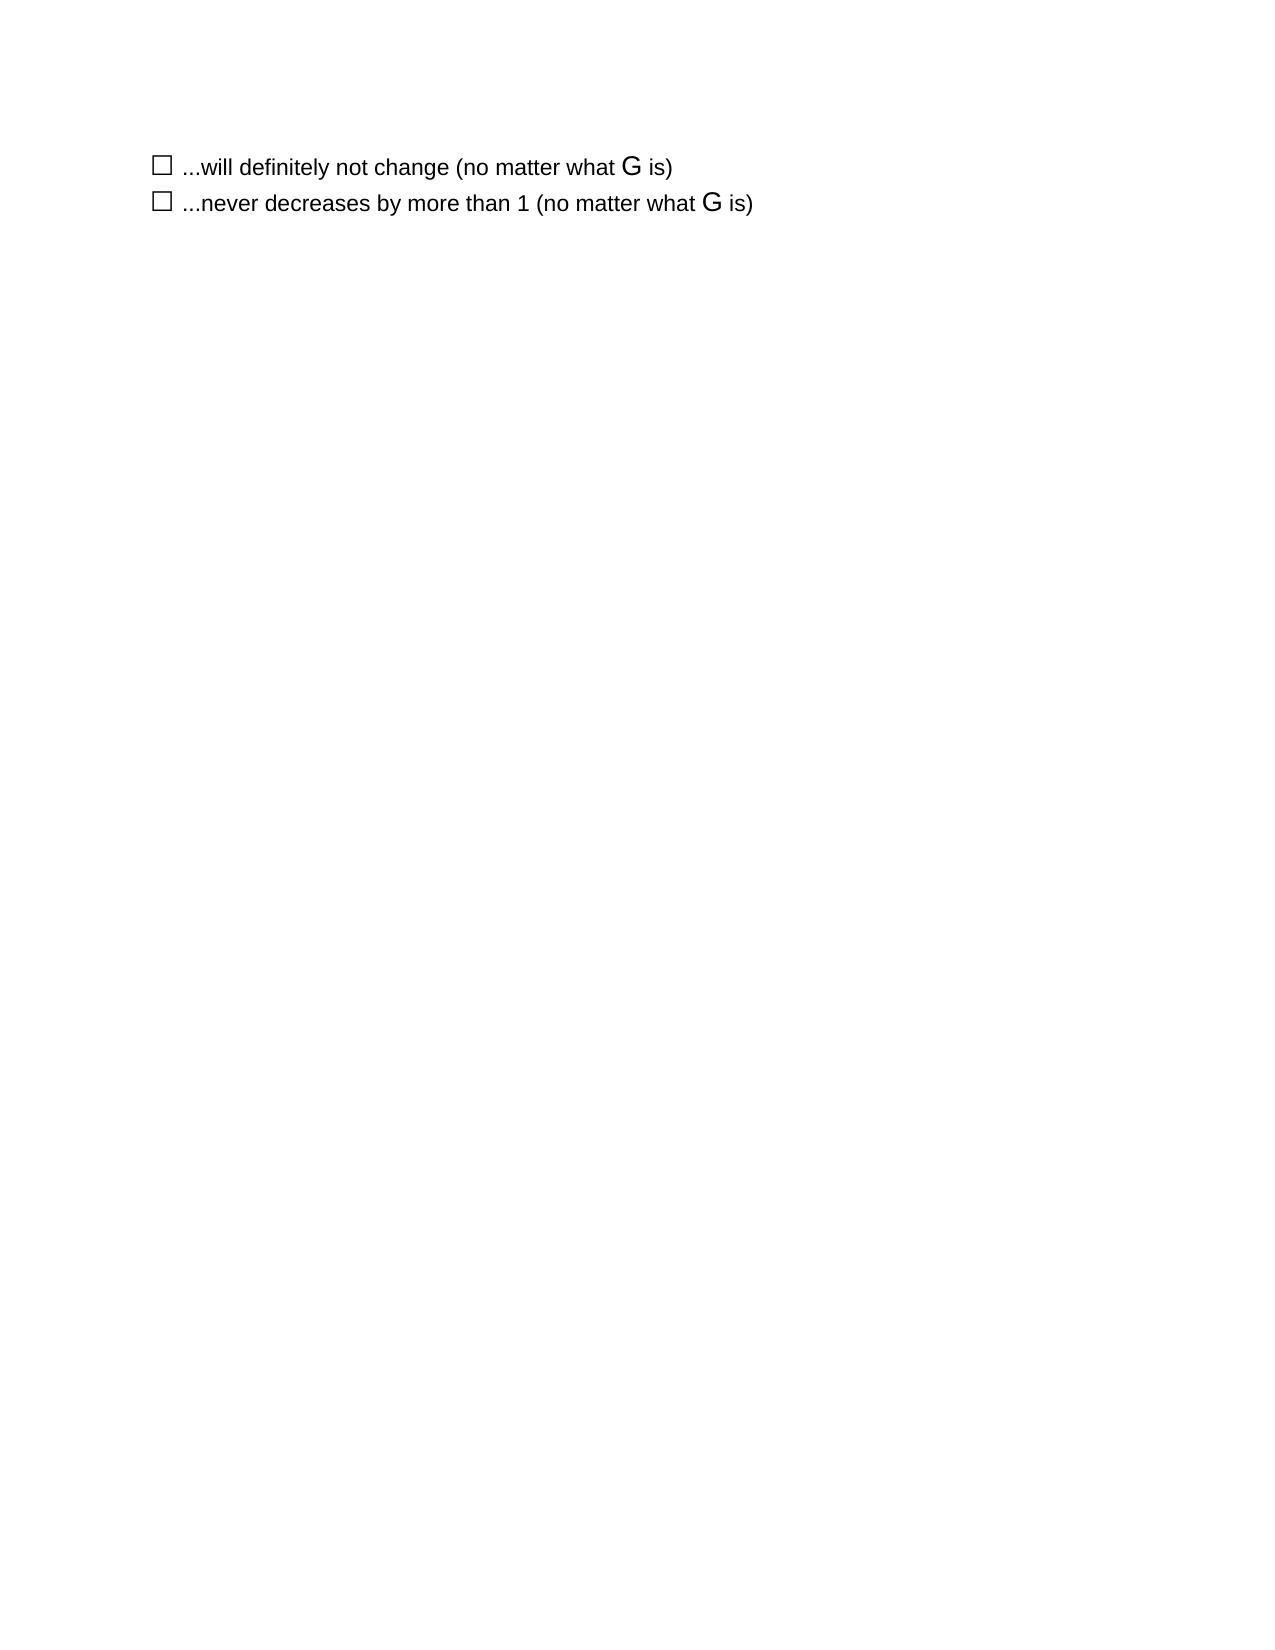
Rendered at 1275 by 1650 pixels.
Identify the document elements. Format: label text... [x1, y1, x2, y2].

text ☐ ...never decreases by more than 1 (no matter what G is) [150, 186, 1125, 217]
text ☐ ...will definitely not change (no matter what G is) [150, 150, 1125, 181]
